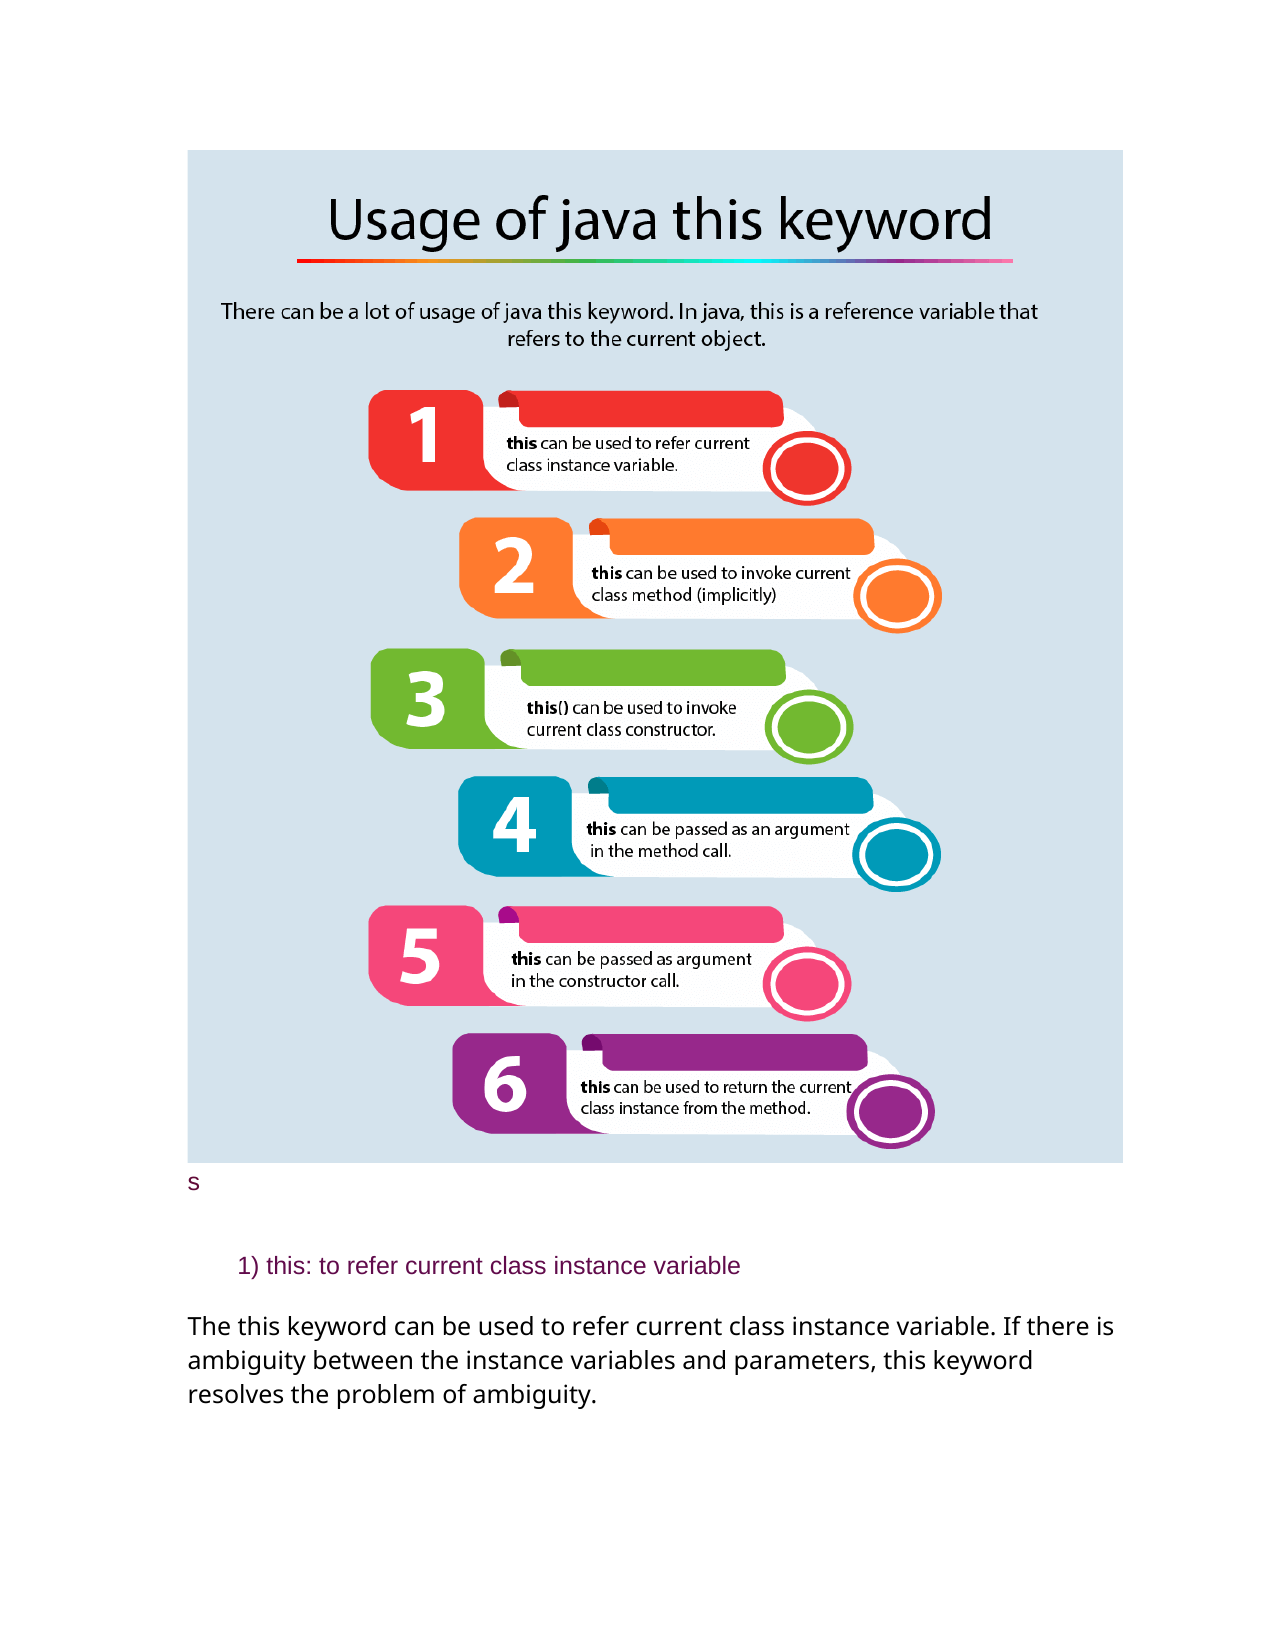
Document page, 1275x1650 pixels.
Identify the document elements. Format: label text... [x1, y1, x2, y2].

subtitle 1) this: to refer current class instance variable [187, 1225, 1125, 1279]
text The this keyword can be used to refer current class instance variable. If there is ambiguity between the instance variables and parameters, this keyword resolves the problem of ambiguity. [187, 1309, 1125, 1411]
picture [187, 150, 1123, 1163]
